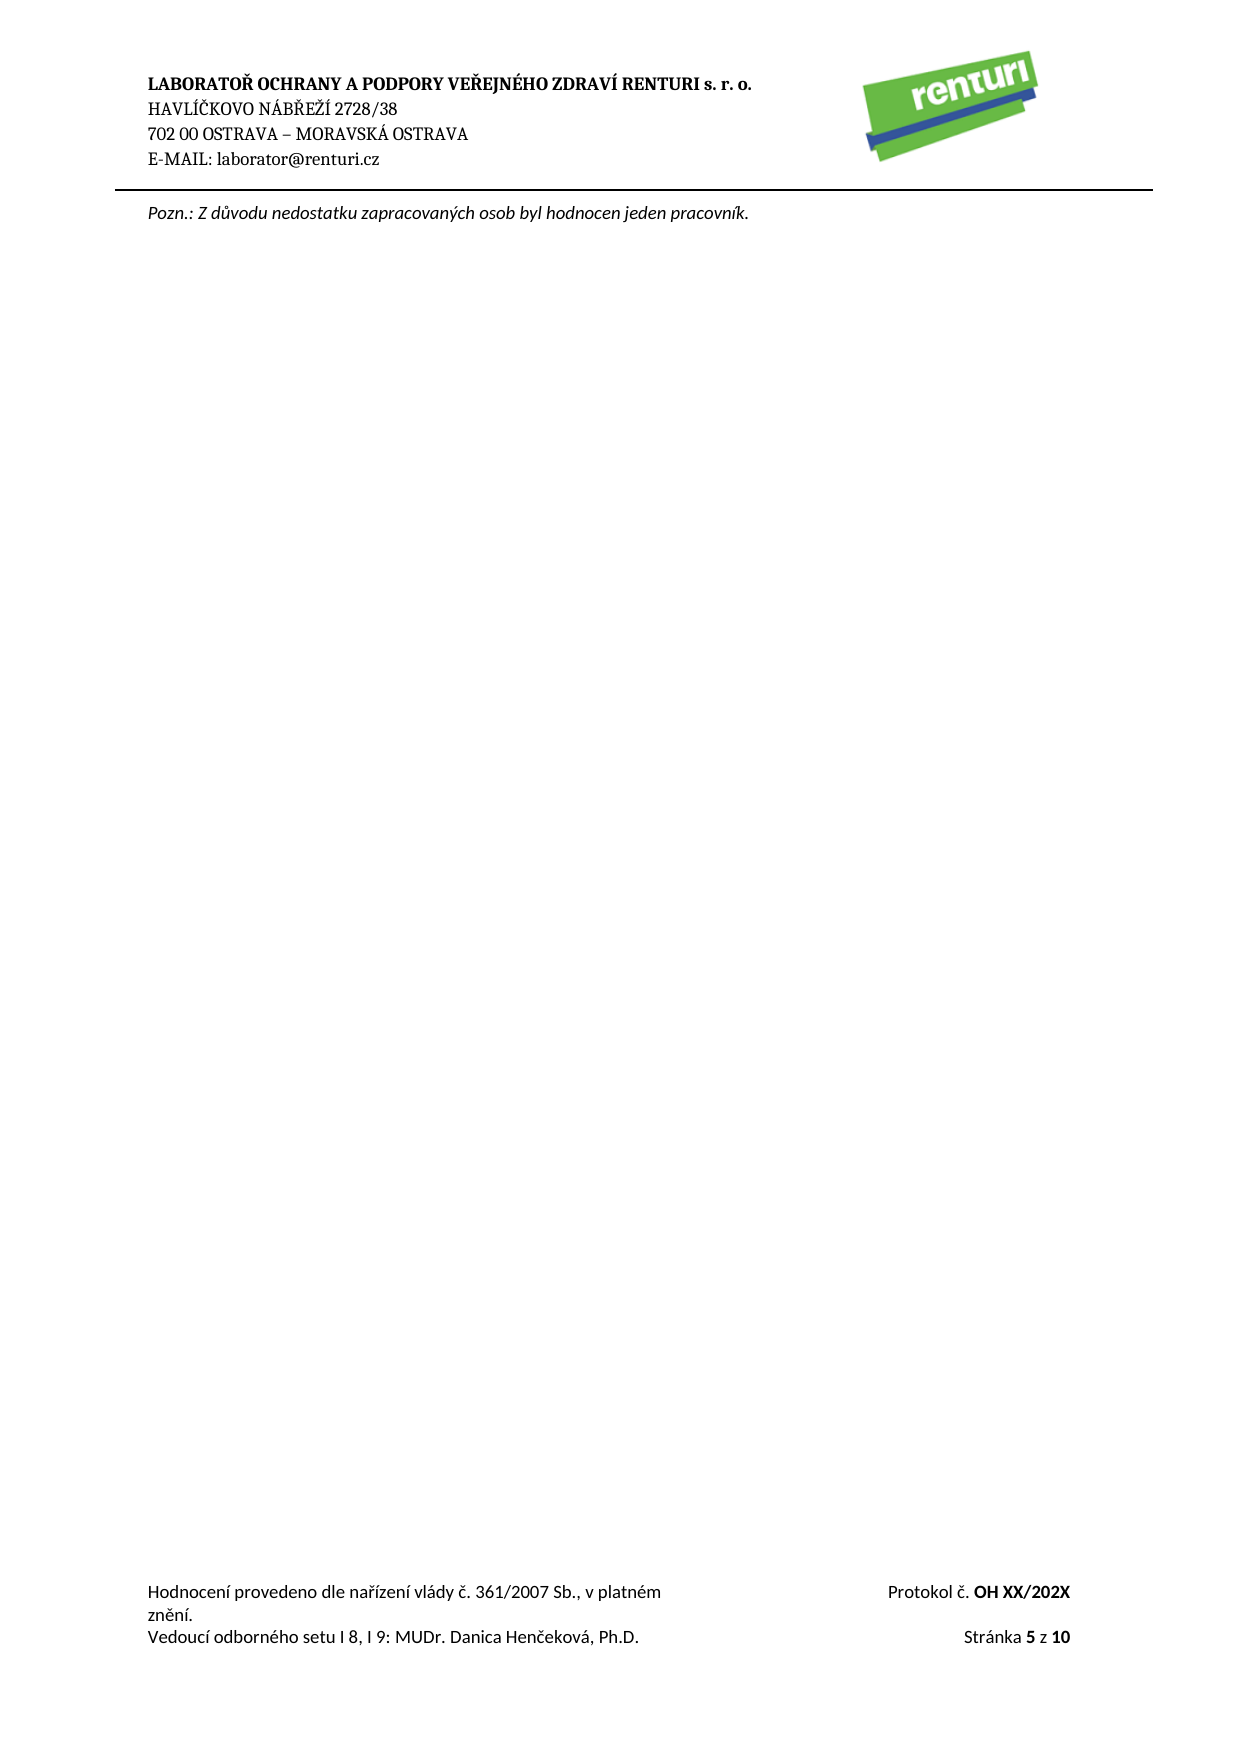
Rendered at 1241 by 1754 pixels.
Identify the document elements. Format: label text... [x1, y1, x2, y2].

picture [829, 41, 1086, 166]
text Pozn.: Z důvodu nedostatku zapracovaných osob byl hodnocen jeden pracovník. [148, 201, 1093, 224]
